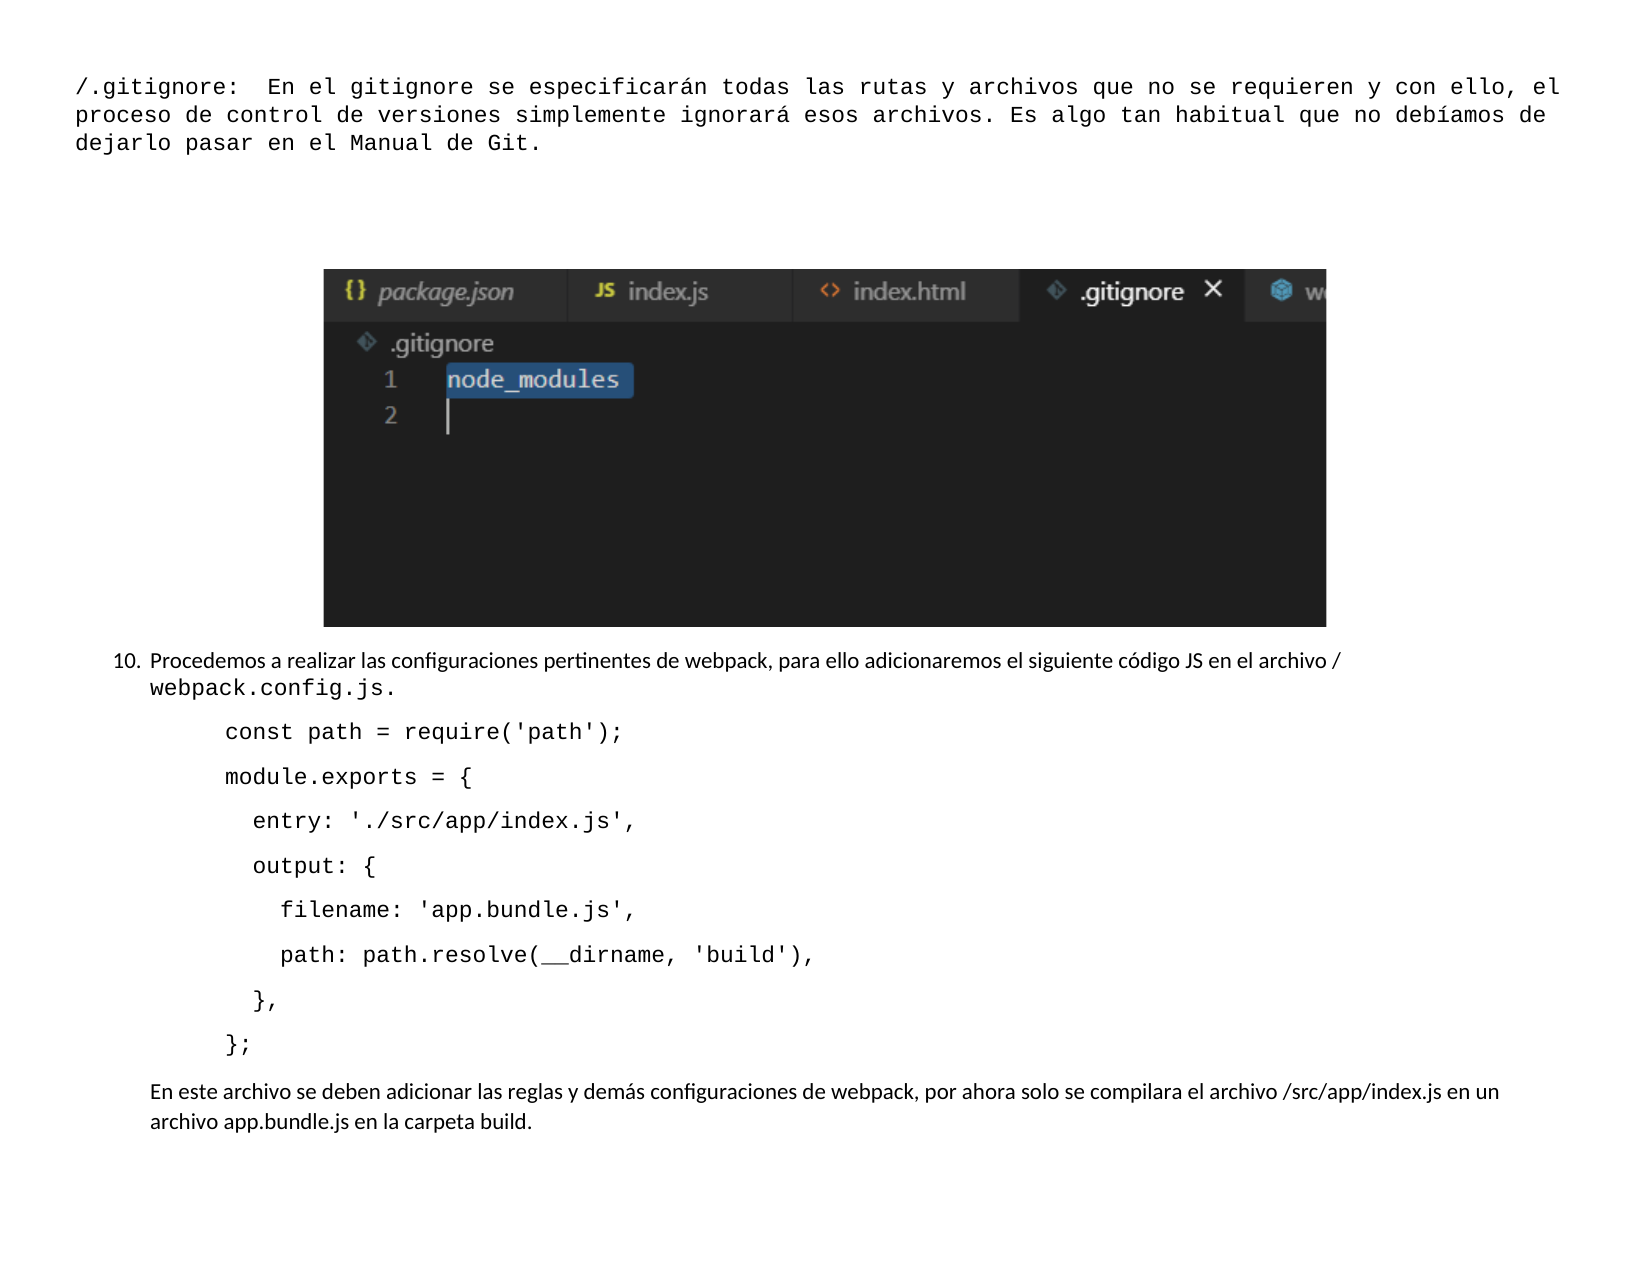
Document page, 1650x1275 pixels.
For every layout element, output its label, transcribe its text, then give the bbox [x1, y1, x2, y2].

text }, [225, 988, 1575, 1014]
text module.exports = { [225, 765, 1575, 791]
text output: { [225, 854, 1575, 880]
text }; [225, 1032, 1575, 1058]
text entry: './src/app/index.js', [225, 809, 1575, 836]
picture [323, 269, 1327, 627]
text /.gitignore: En el gitignore se especificarán todas las rutas y archivos que no se requieren y con ello, el proceso de control de versiones simplemente ignorará esos archivos. Es algo tan habitual que no debíamos de dejarlo pasar en el Manual de Git. [75, 75, 1575, 157]
text filename: 'app.bundle.js', [225, 899, 1575, 925]
text En este archivo se deben adicionar las reglas y demás configuraciones de webpack, por ahora solo se compilara el archivo /src/app/index.js en un archivo app.bundle.js en la carpeta build. [150, 1077, 1575, 1135]
text const path = require('path'); [225, 720, 1575, 746]
list Procedemos a realizar las configuraciones pertinentes de webpack, para ello adicionaremos el siguiente código JS en el archivo / webpack.config.js. [112, 646, 1575, 702]
text path: path.resolve(__dirname, 'build'), [225, 943, 1575, 969]
